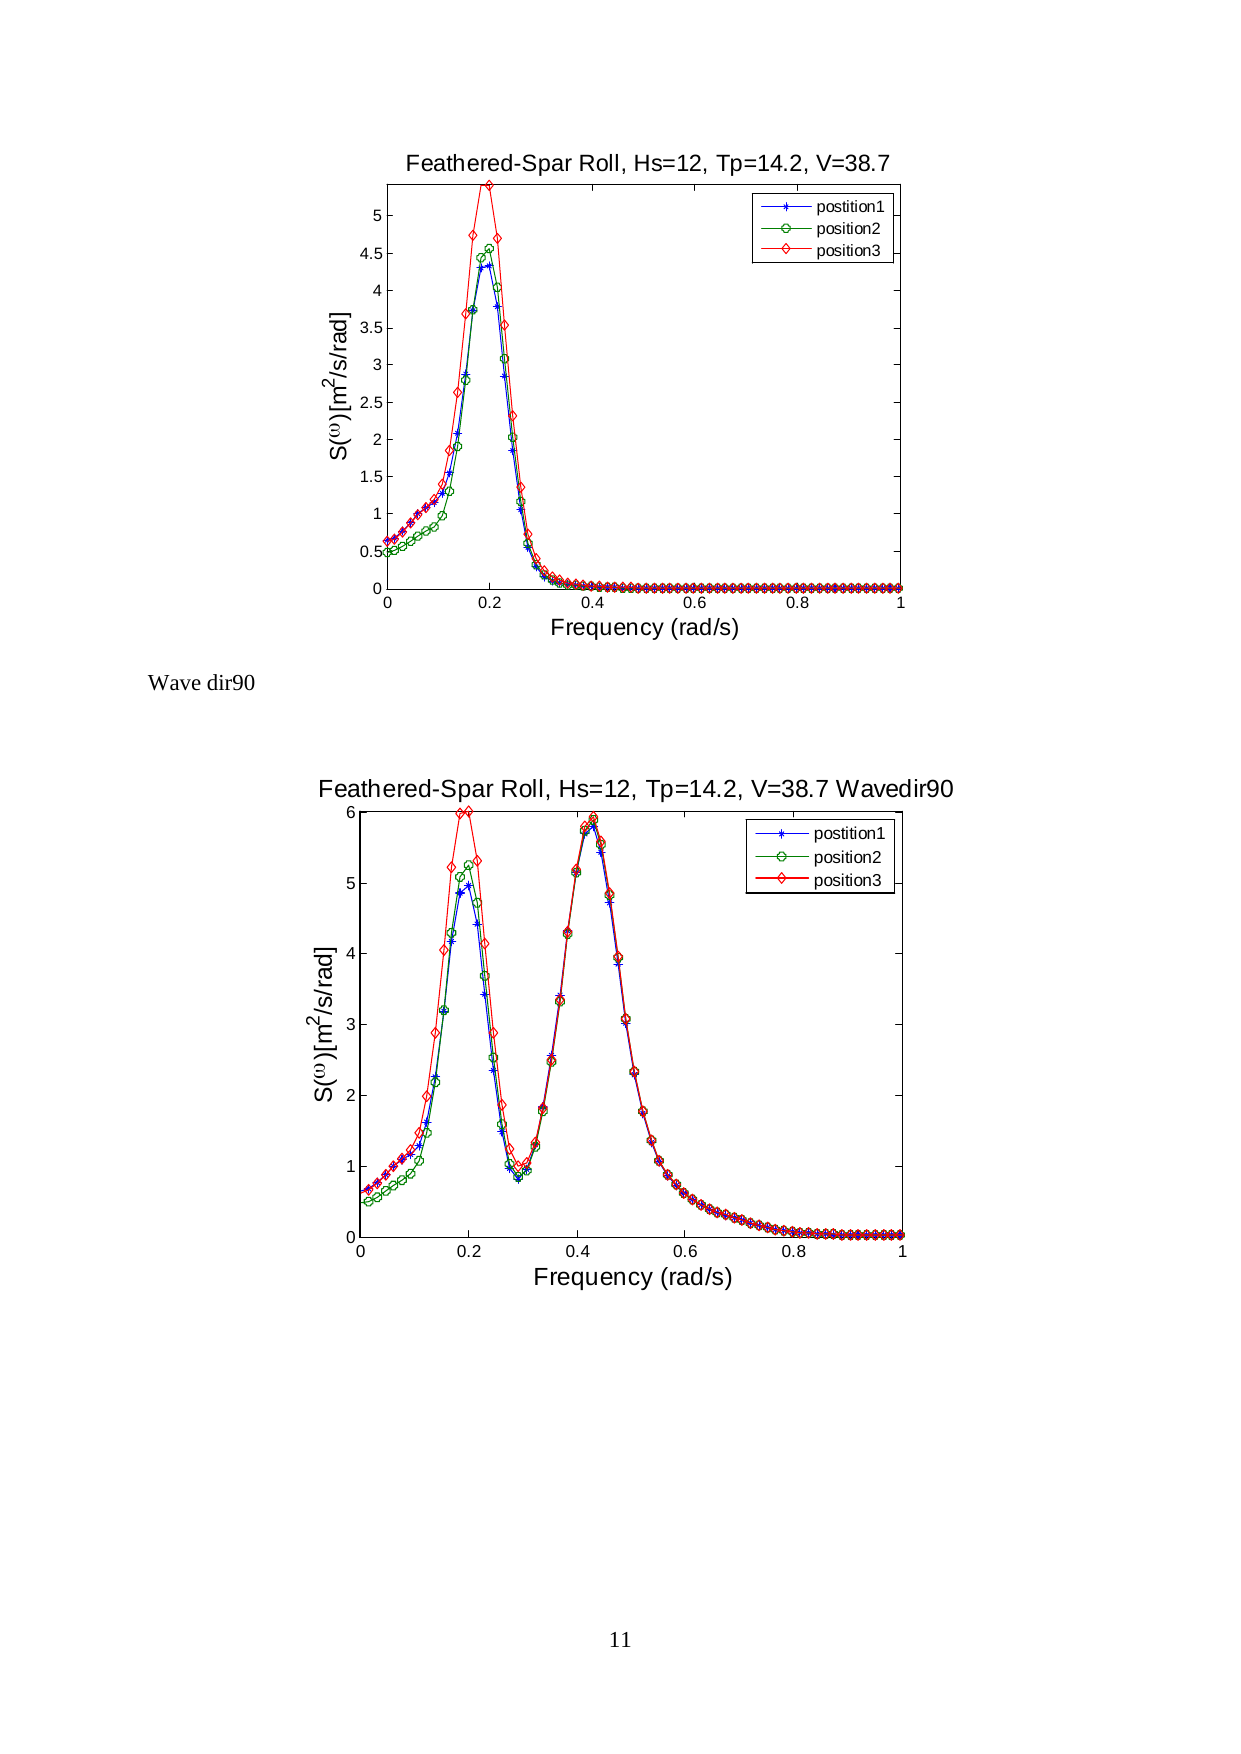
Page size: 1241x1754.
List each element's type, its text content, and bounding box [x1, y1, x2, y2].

text Wave dir90 [148, 669, 1093, 696]
